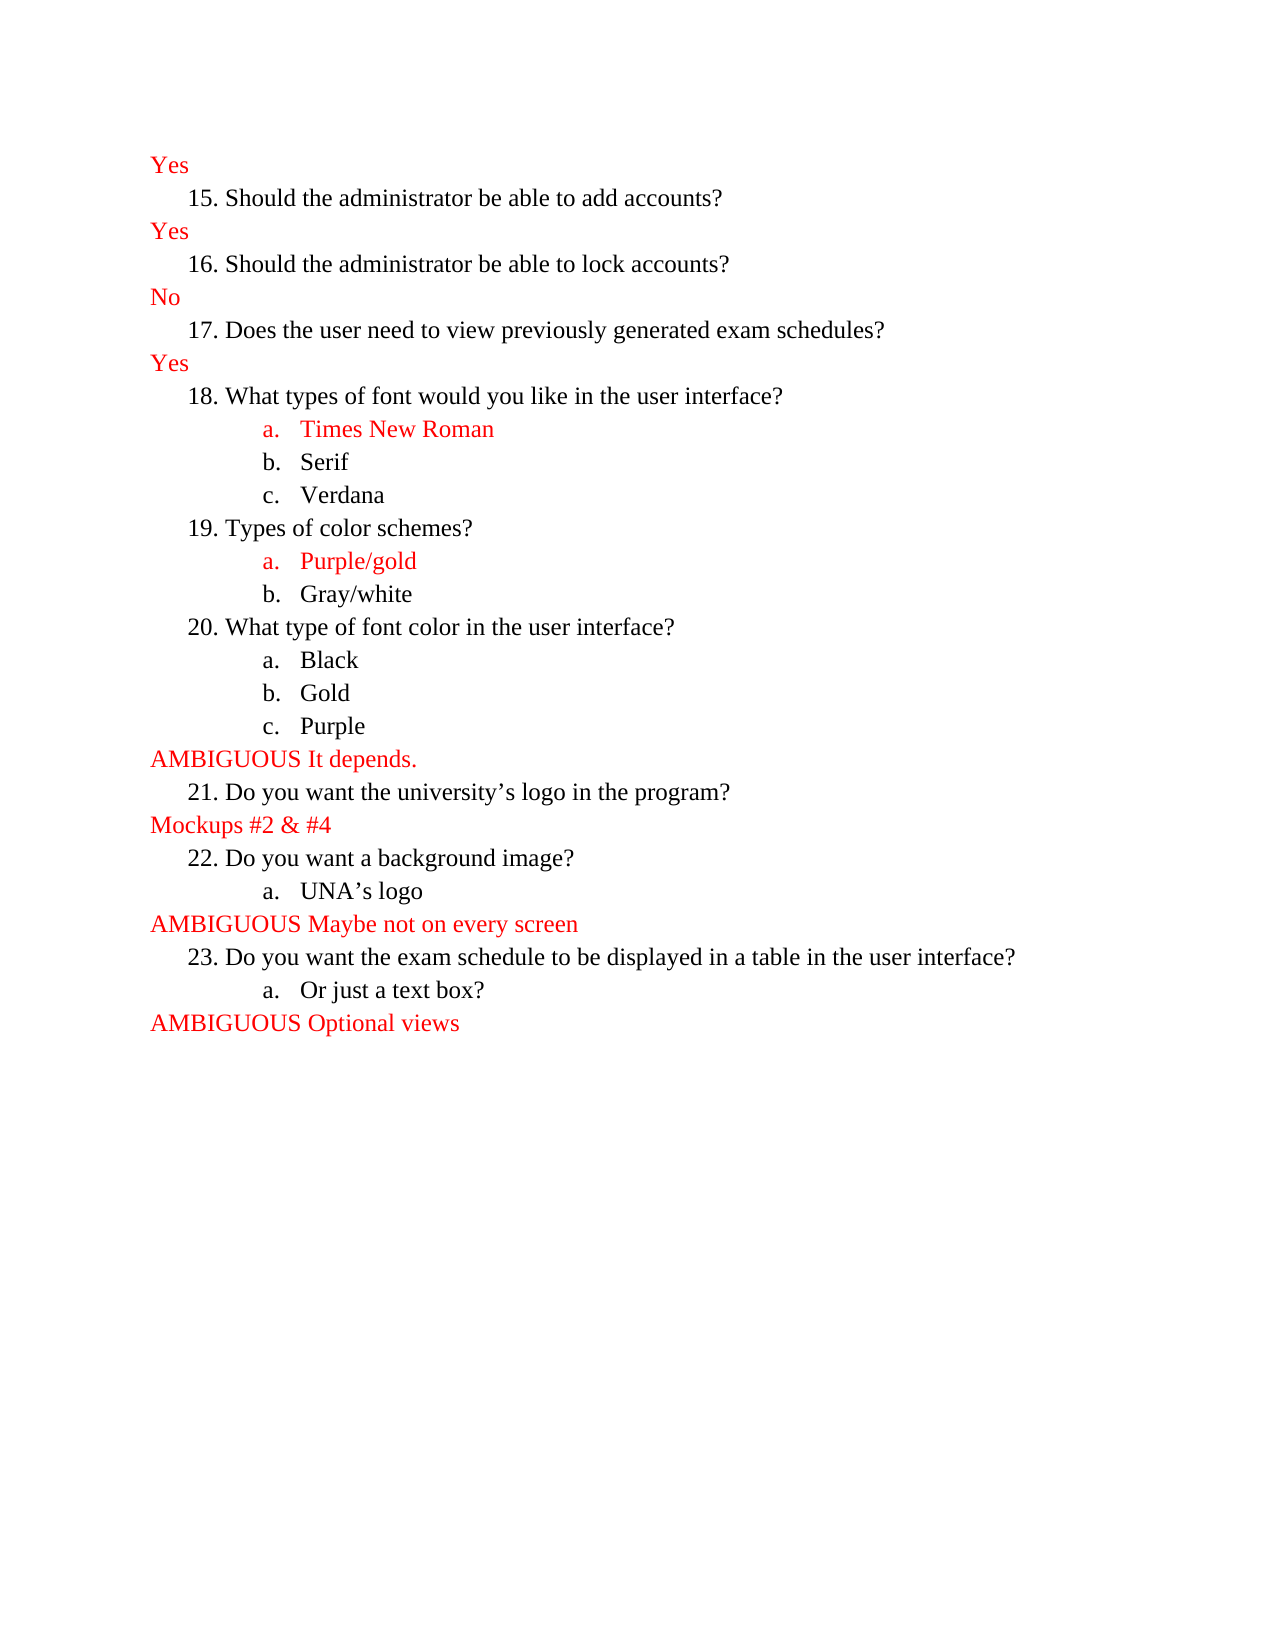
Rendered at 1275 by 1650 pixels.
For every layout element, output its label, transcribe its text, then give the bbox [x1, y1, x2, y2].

text Yes [150, 348, 1125, 377]
list Do you want the university’s logo in the program? [187, 777, 1125, 806]
list Gray/white [262, 579, 1125, 608]
list Purple/gold [262, 546, 1125, 575]
list What types of font would you like in the user interface? [187, 381, 1125, 410]
list Do you want a background image? [187, 843, 1125, 872]
text No [150, 282, 1125, 311]
list Types of color schemes? [187, 513, 1125, 542]
list Should the administrator be able to add accounts? [187, 183, 1125, 212]
list Purple [262, 711, 1125, 740]
list Do you want the exam schedule to be displayed in a table in the user interface? [187, 942, 1125, 971]
list Verdana [262, 480, 1125, 509]
text AMBIGUOUS Optional views [150, 1008, 1125, 1037]
list Black [262, 645, 1125, 674]
list Gold [262, 678, 1125, 707]
text AMBIGUOUS Maybe not on every screen [150, 909, 1125, 938]
list Does the user need to view previously generated exam schedules? [187, 315, 1125, 344]
list Serif [262, 447, 1125, 476]
text Mockups #2 & #4 [150, 810, 1125, 839]
list What type of font color in the user interface? [187, 612, 1125, 641]
text AMBIGUOUS It depends. [150, 744, 1125, 773]
list Should the administrator be able to lock accounts? [187, 249, 1125, 278]
text Yes [150, 216, 1125, 245]
text Yes [150, 150, 1125, 179]
list Or just a text box? [262, 976, 1125, 1004]
list Times New Roman [262, 414, 1125, 443]
list UNA’s logo [262, 876, 1125, 905]
